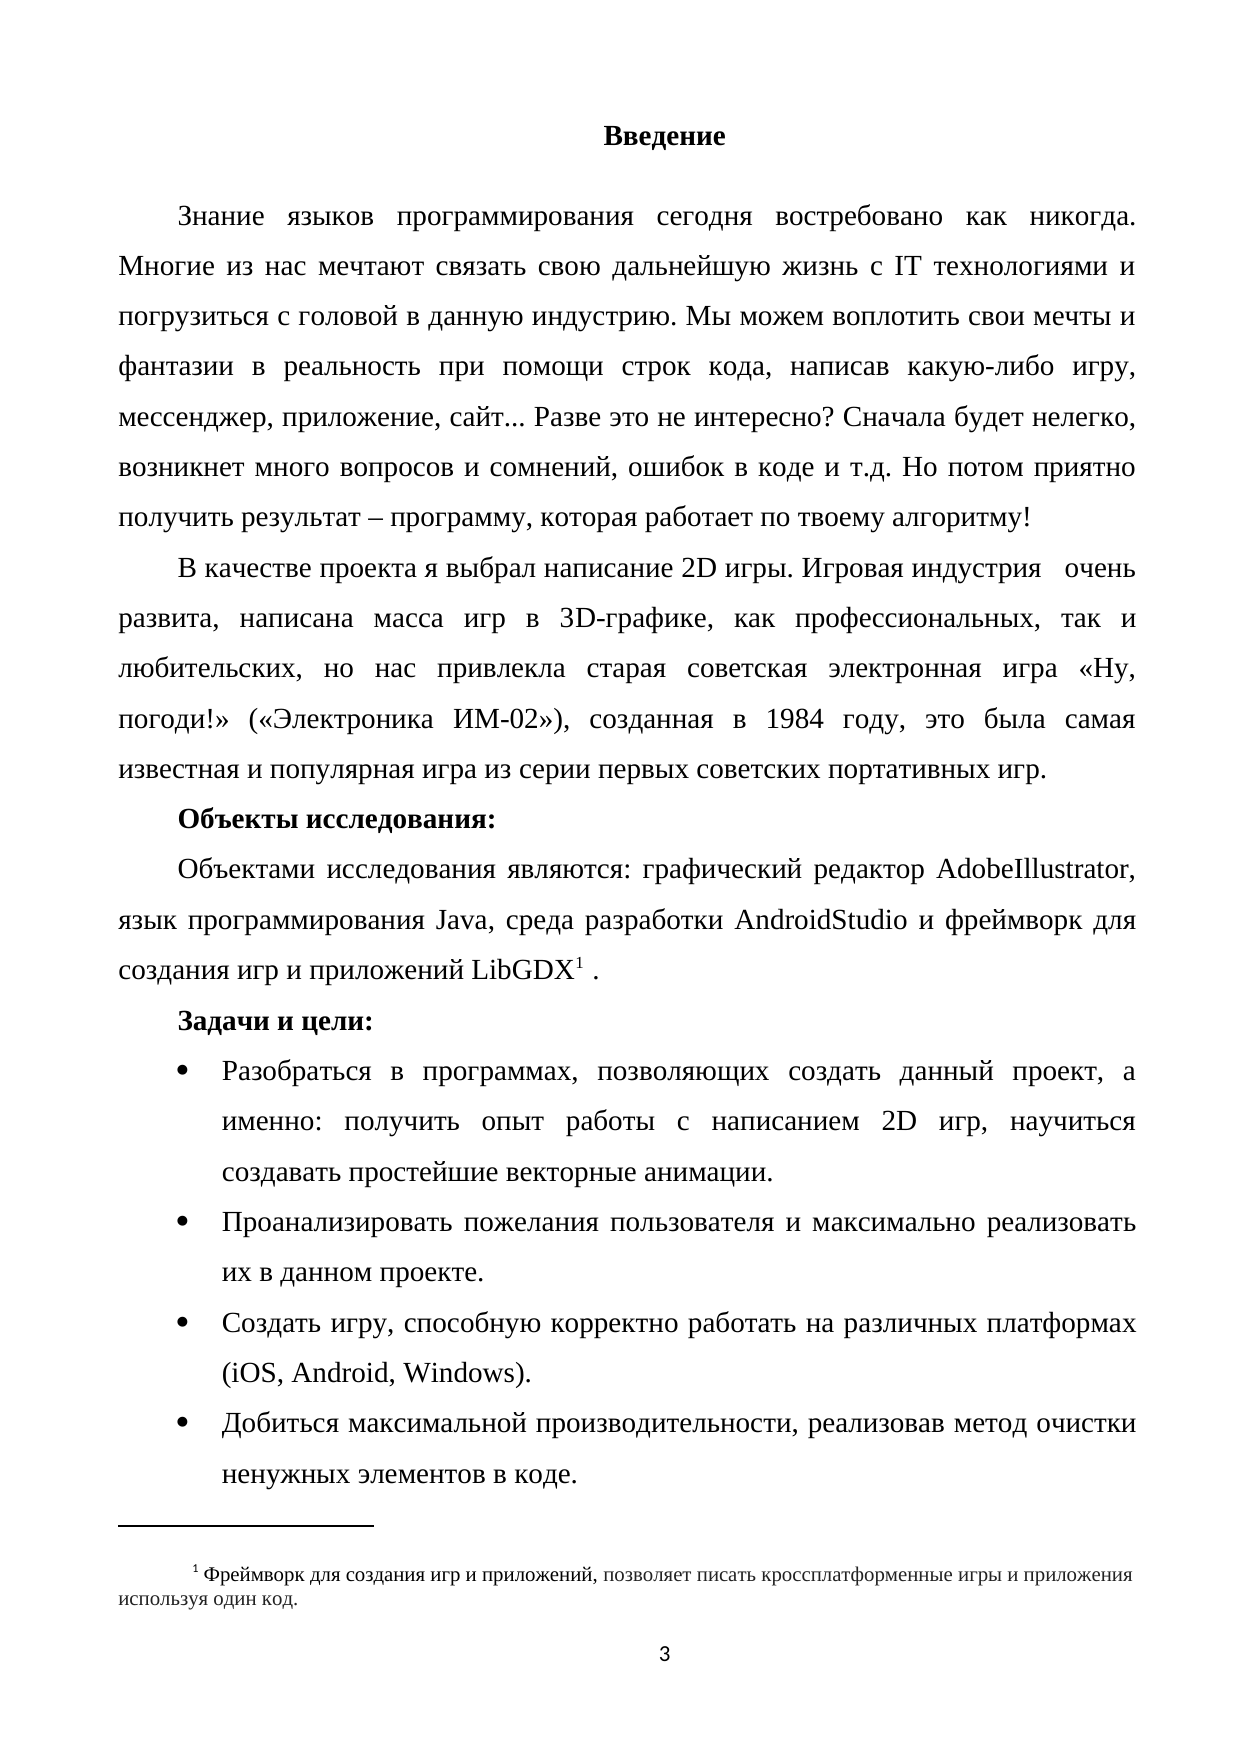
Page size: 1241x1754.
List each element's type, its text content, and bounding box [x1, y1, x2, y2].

text В качестве проекта я выбрал написание 2D игры. Игровая индустрия очень развита, написана масса игр в 3D-графике, как профессиональных, так и любительских, но нас привлекла старая советская электронная игра «Ну, погоди!» («Электроника ИМ-02»), созданная в 1984 году, это была самая известная и популярная игра из серии первых советских портативных игр. [118, 550, 1137, 784]
text Объекты исследования: [118, 801, 1137, 835]
text Объектами исследования являются: графический редактор AdobeIllustrator, язык программирования Java, среда разработки AndroidStudio и фреймворк для создания игр и приложений LibGDX1. [118, 852, 1137, 986]
list Проанализировать пожелания пользователя и максимально реализовать их в данном проекте. [177, 1204, 1137, 1288]
text Знание языков программирования сегодня востребовано как никогда. Многие из нас мечтают связать свою дальнейшую жизнь с IT технологиями и погрузиться с головой в данную индустрию. Мы можем воплотить свои мечты и фантазии в реальность при помощи строк кода, написав какую-либо игру, мессенджер, приложение, сайт... Разве это не интересно? Сначала будет нелегко, возникнет много вопросов и сомнений, ошибок в коде и т.д. Но потом приятно получить результат – программу, которая работает по твоему алгоритму! [118, 198, 1137, 533]
list Добиться максимальной производительности, реализовав метод очистки ненужных элементов в коде. [177, 1405, 1137, 1489]
text Задачи и цели: [118, 1003, 1137, 1036]
subtitle Введение [236, 118, 1019, 152]
list Разобраться в программах, позволяющих создать данный проект, а именно: получить опыт работы с написанием 2D игр, научиться создавать простейшие векторные анимации. [177, 1053, 1137, 1187]
list Создать игру, способную корректно работать на различных платформах (iOS, Android, Windows). [177, 1305, 1137, 1389]
